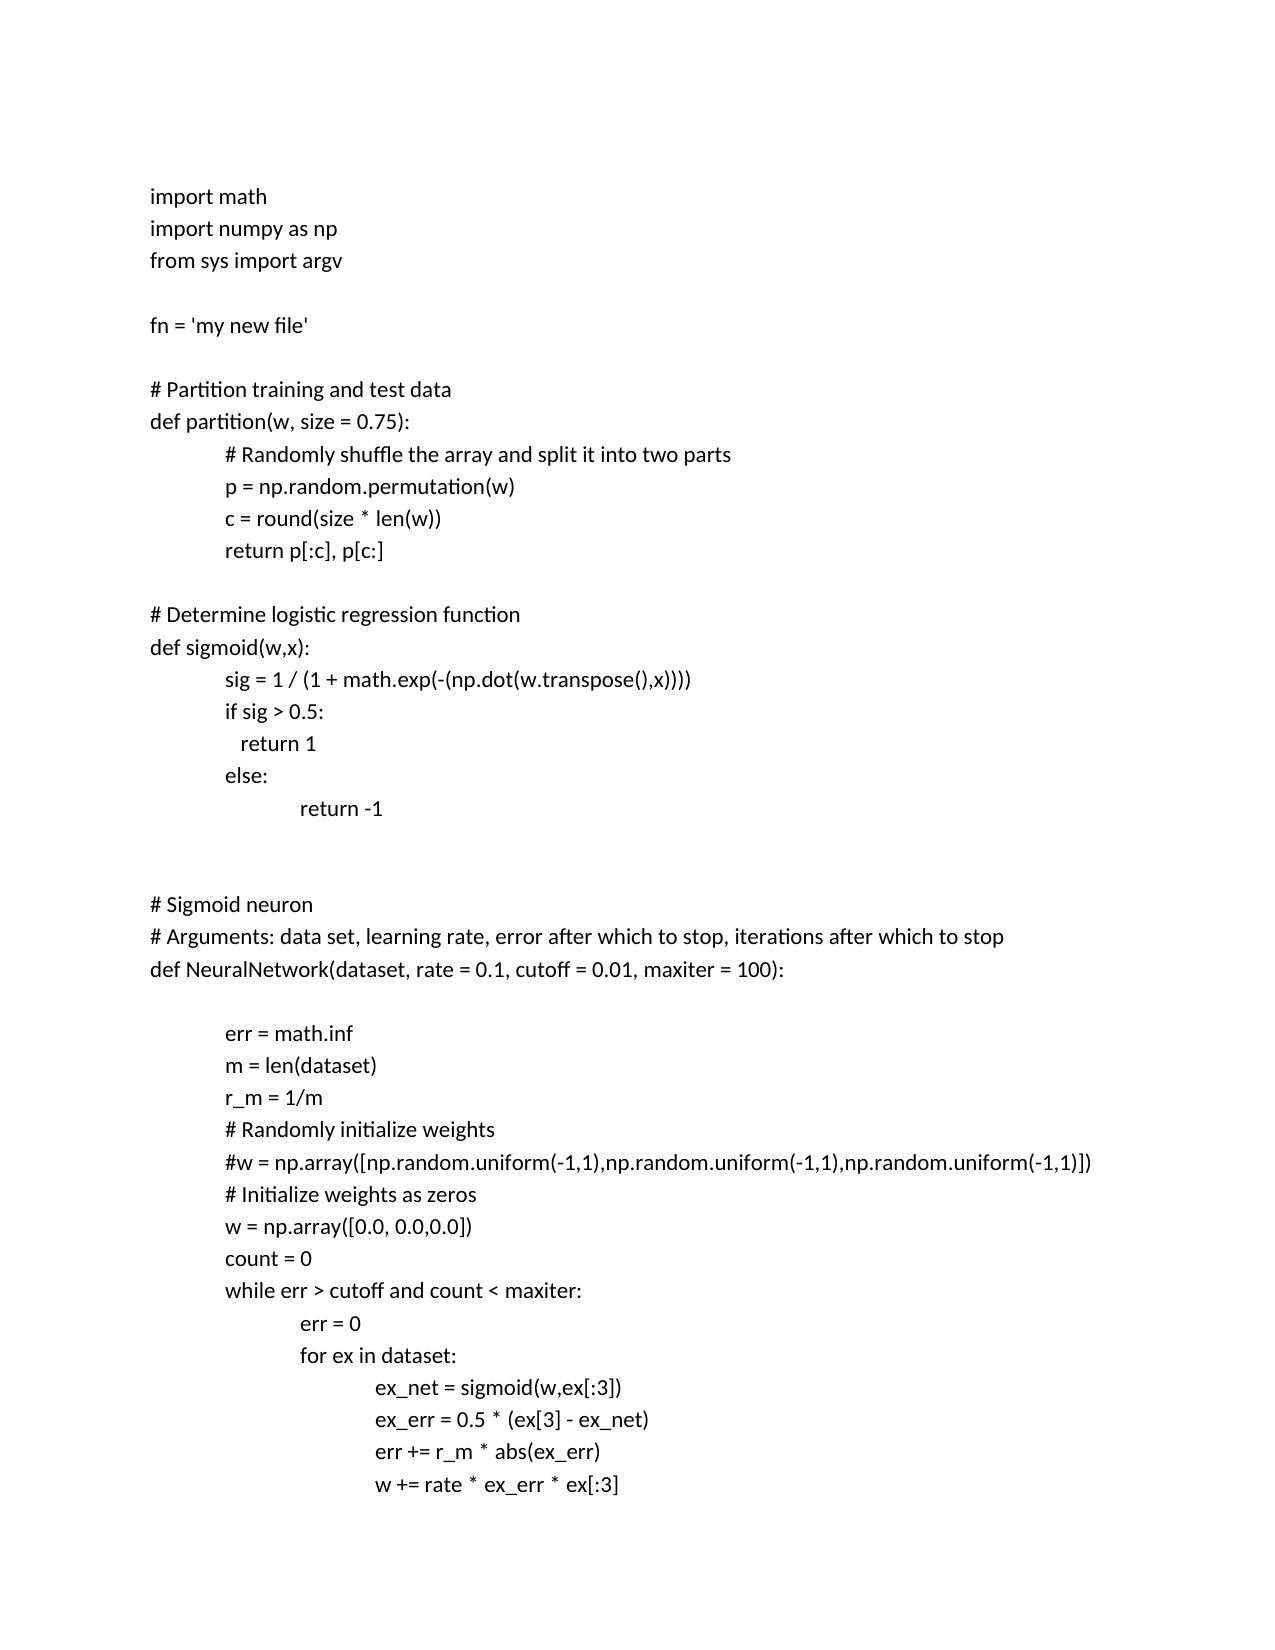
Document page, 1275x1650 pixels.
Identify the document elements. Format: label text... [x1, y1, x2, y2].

text # Arguments: data set, learning rate, error after which to stop, iterations after which to stop [150, 922, 1125, 951]
text c = round(size * len(w)) [150, 504, 1125, 532]
text err += r_m * abs(ex_err) [150, 1437, 1125, 1466]
text for ex in dataset: [150, 1341, 1125, 1369]
text # Partition training and test data [150, 375, 1125, 403]
text while err > cutoff and count < maxiter: [150, 1277, 1125, 1304]
text err = 0 [150, 1309, 1125, 1337]
text err = math.inf [150, 1019, 1125, 1047]
text # Randomly shuffle the array and split it into two parts [150, 440, 1125, 468]
text #w = np.array([np.random.uniform(-1,1),np.random.uniform(-1,1),np.random.uniform(-1,1)]) [150, 1148, 1125, 1176]
text if sig > 0.5: [150, 697, 1125, 725]
text else: [150, 762, 1125, 789]
text w += rate * ex_err * ex[:3] [150, 1470, 1125, 1498]
text return p[:c], p[c:] [150, 536, 1125, 564]
text def sigmoid(w,x): [150, 633, 1125, 661]
text w = np.array([0.0, 0.0,0.0]) [150, 1212, 1125, 1240]
text # Randomly initialize weights [150, 1116, 1125, 1144]
text r_m = 1/m [150, 1083, 1125, 1111]
text fn = 'my new file' [150, 311, 1125, 339]
text sig = 1 / (1 + math.exp(-(np.dot(w.transpose(),x)))) [150, 665, 1125, 693]
text return 1 [150, 729, 1125, 757]
text count = 0 [150, 1244, 1125, 1272]
text import numpy as np [150, 214, 1125, 242]
text # Initialize weights as zeros [150, 1180, 1125, 1208]
text ex_err = 0.5 * (ex[3] - ex_net) [150, 1405, 1125, 1433]
text # Sigmoid neuron [150, 890, 1125, 918]
text p = np.random.permutation(w) [150, 472, 1125, 500]
text def partition(w, size = 0.75): [150, 407, 1125, 436]
text from sys import argv [150, 247, 1125, 274]
text ex_net = sigmoid(w,ex[:3]) [150, 1373, 1125, 1401]
text m = len(dataset) [150, 1051, 1125, 1079]
text import math [150, 182, 1125, 210]
text return -1 [150, 794, 1125, 822]
text # Determine logistic regression function [150, 601, 1125, 629]
text def NeuralNetwork(dataset, rate = 0.1, cutoff = 0.01, maxiter = 100): [150, 955, 1125, 983]
